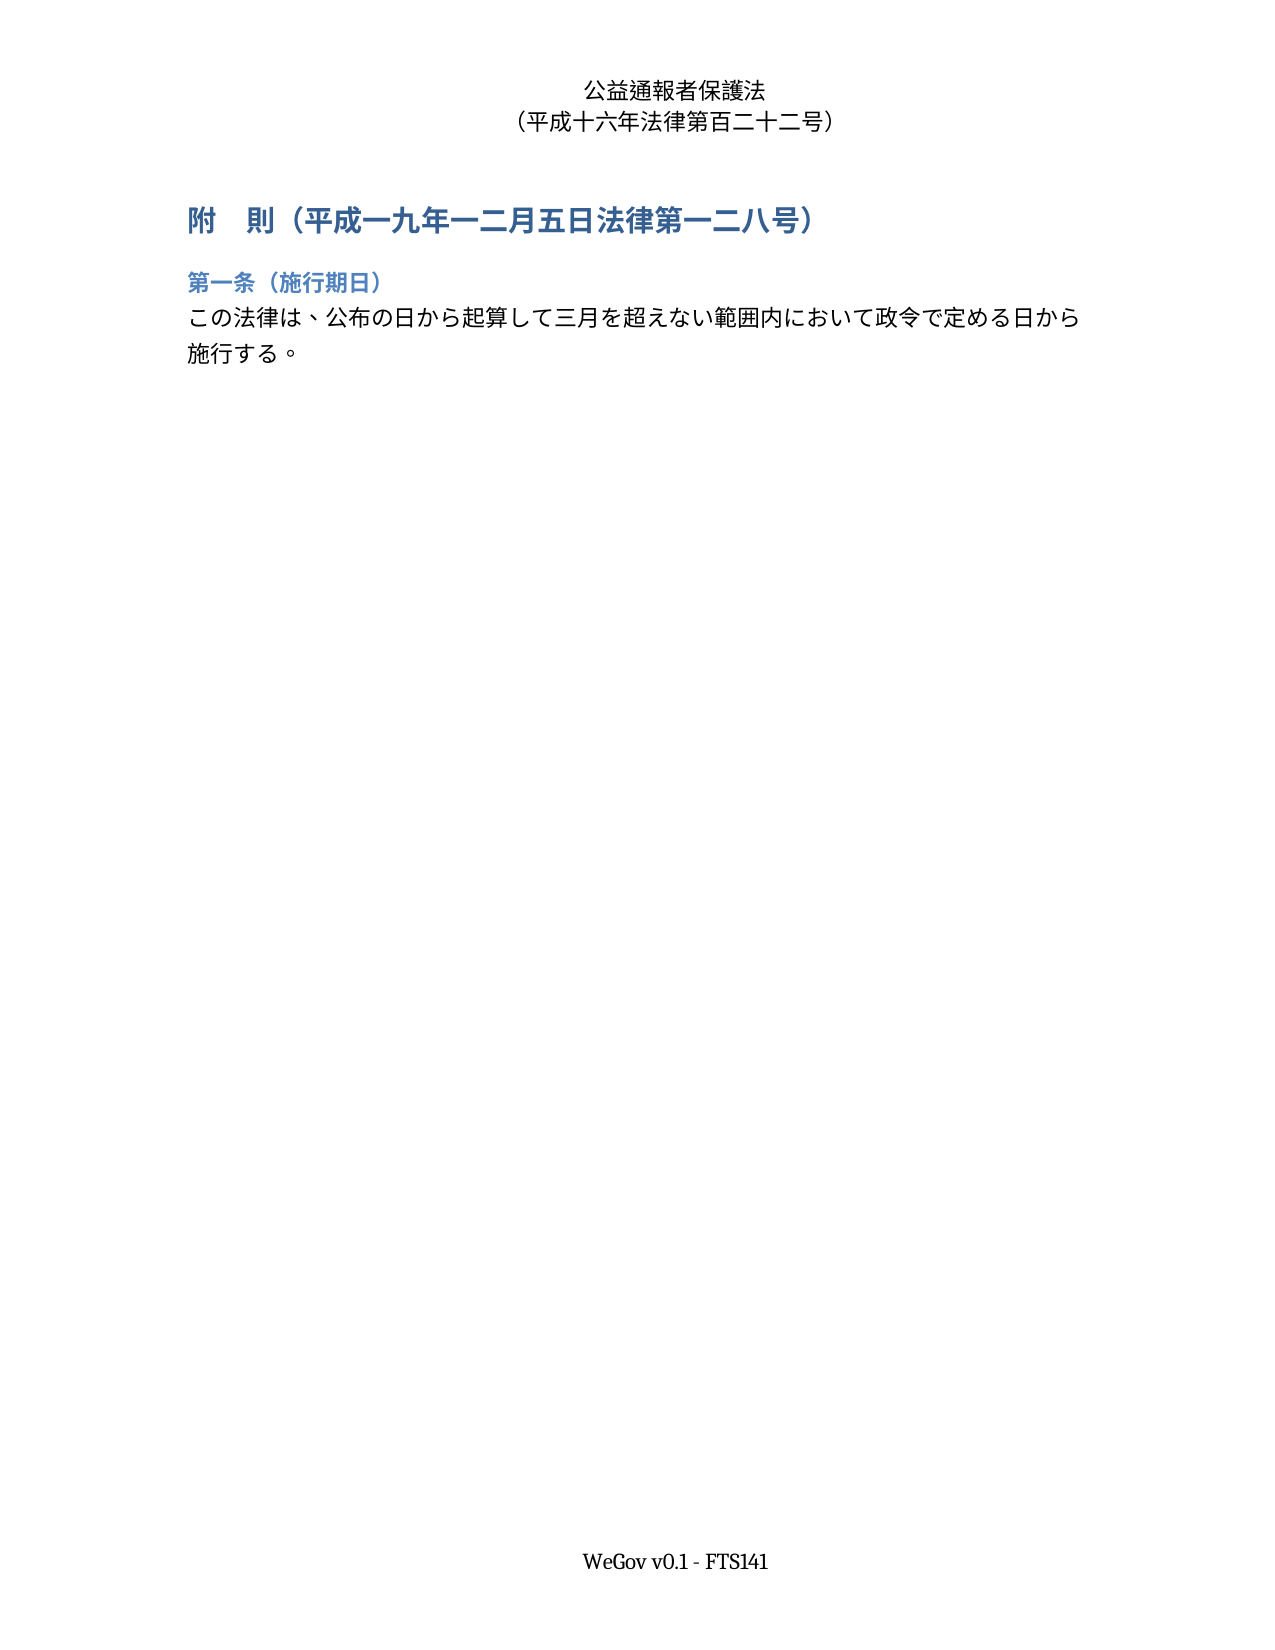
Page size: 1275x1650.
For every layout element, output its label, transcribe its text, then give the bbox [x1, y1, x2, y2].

text この法律は、公布の日から起算して三月を超えない範囲内において政令で定める日から施行する。 [187, 302, 1087, 369]
subtitle 附 則（平成一九年一二月五日法律第一二八号） [187, 200, 1087, 240]
subtitle 第一条（施行期日） [187, 266, 1087, 298]
